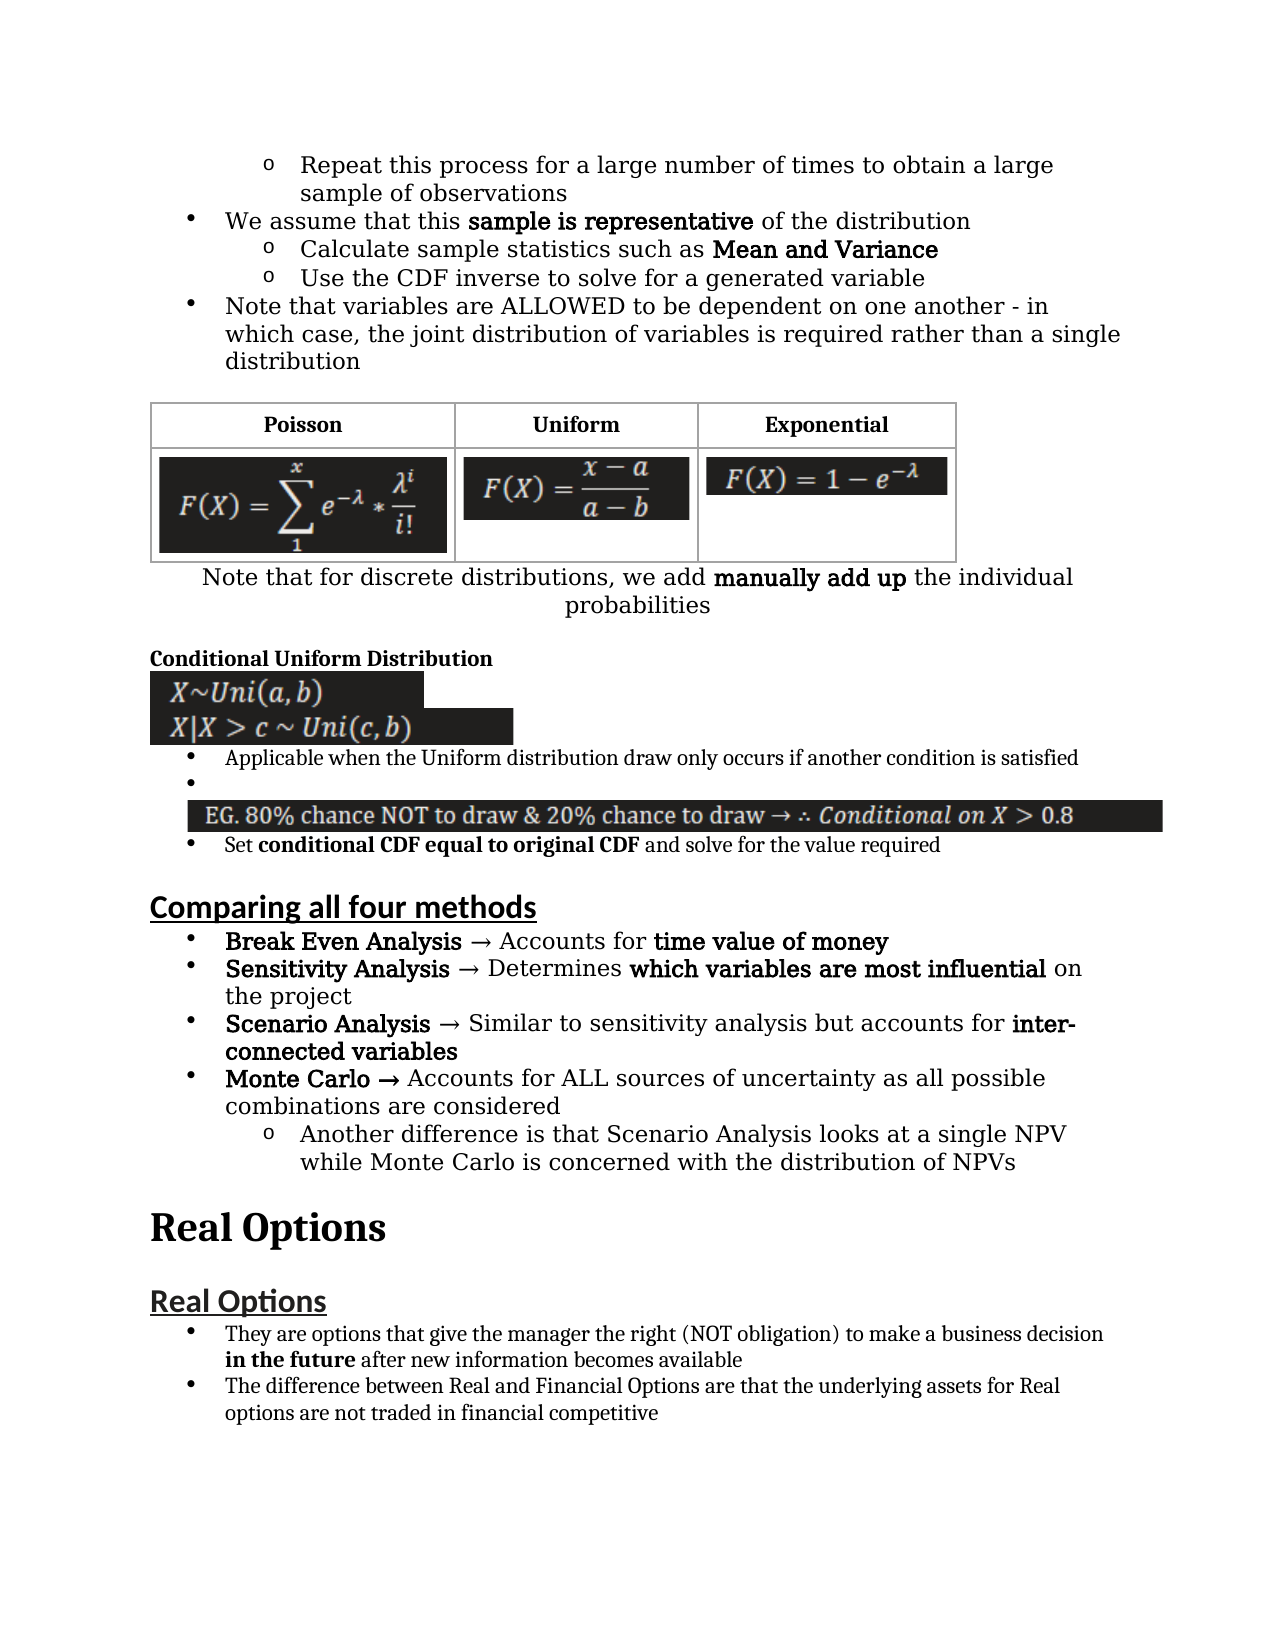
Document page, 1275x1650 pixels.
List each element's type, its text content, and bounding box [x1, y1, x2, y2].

table_cell [456, 449, 697, 561]
list Use the CDF inverse to solve for a generated variable [262, 263, 1125, 292]
text Note that for discrete distributions, we add manually add up the individual probabilities [150, 563, 1125, 618]
table_header Uniform [456, 404, 697, 447]
list They are options that give the manager the right (NOT obligation) to make a business decision in the future after new information becomes available [187, 1320, 1125, 1373]
list Another difference is that Scenario Analysis looks at a single NPV while Monte Carlo is concerned with the distribution of NPVs [262, 1119, 1125, 1176]
subtitle Comparing all four methods [150, 886, 1125, 927]
list The difference between Real and Financial Options are that the underlying assets for Real options are not traded in financial competitive [187, 1373, 1125, 1426]
picture [187, 800, 1163, 832]
picture [159, 457, 447, 553]
table_cell [152, 449, 454, 561]
list Scenario Analysis → Similar to sensitivity analysis but accounts for inter-connected variables [187, 1009, 1125, 1064]
list Set conditional CDF equal to original CDF and solve for the value required [187, 832, 1125, 858]
list Note that variables are ALLOWED to be dependent on one another - in which case, the joint distribution of variables is required rather than a single distribution [187, 292, 1125, 374]
table_cell [699, 449, 955, 561]
text Real Options [150, 1204, 1125, 1252]
table_header Poisson [152, 404, 454, 447]
text Conditional Uniform Distribution [150, 646, 1125, 672]
list We assume that this sample is representative of the distribution [187, 206, 1125, 234]
table_header Exponential [699, 404, 955, 447]
list Calculate sample statistics such as Mean and Variance [262, 234, 1125, 263]
list Sensitivity Analysis → Determines which variables are most influential on the project [187, 954, 1125, 1009]
list Applicable when the Uniform distribution draw only occurs if another condition is satisfied [187, 745, 1125, 771]
list Repeat this process for a large number of times to obtain a large sample of observations [262, 150, 1125, 206]
list Break Even Analysis → Accounts for time value of money [187, 927, 1125, 954]
list Monte Carlo → Accounts for ALL sources of uncertainty as all possible combinations are considered [187, 1064, 1125, 1119]
picture [150, 671, 514, 745]
picture [463, 457, 690, 520]
picture [706, 457, 948, 495]
subtitle Real Options [150, 1279, 1125, 1320]
